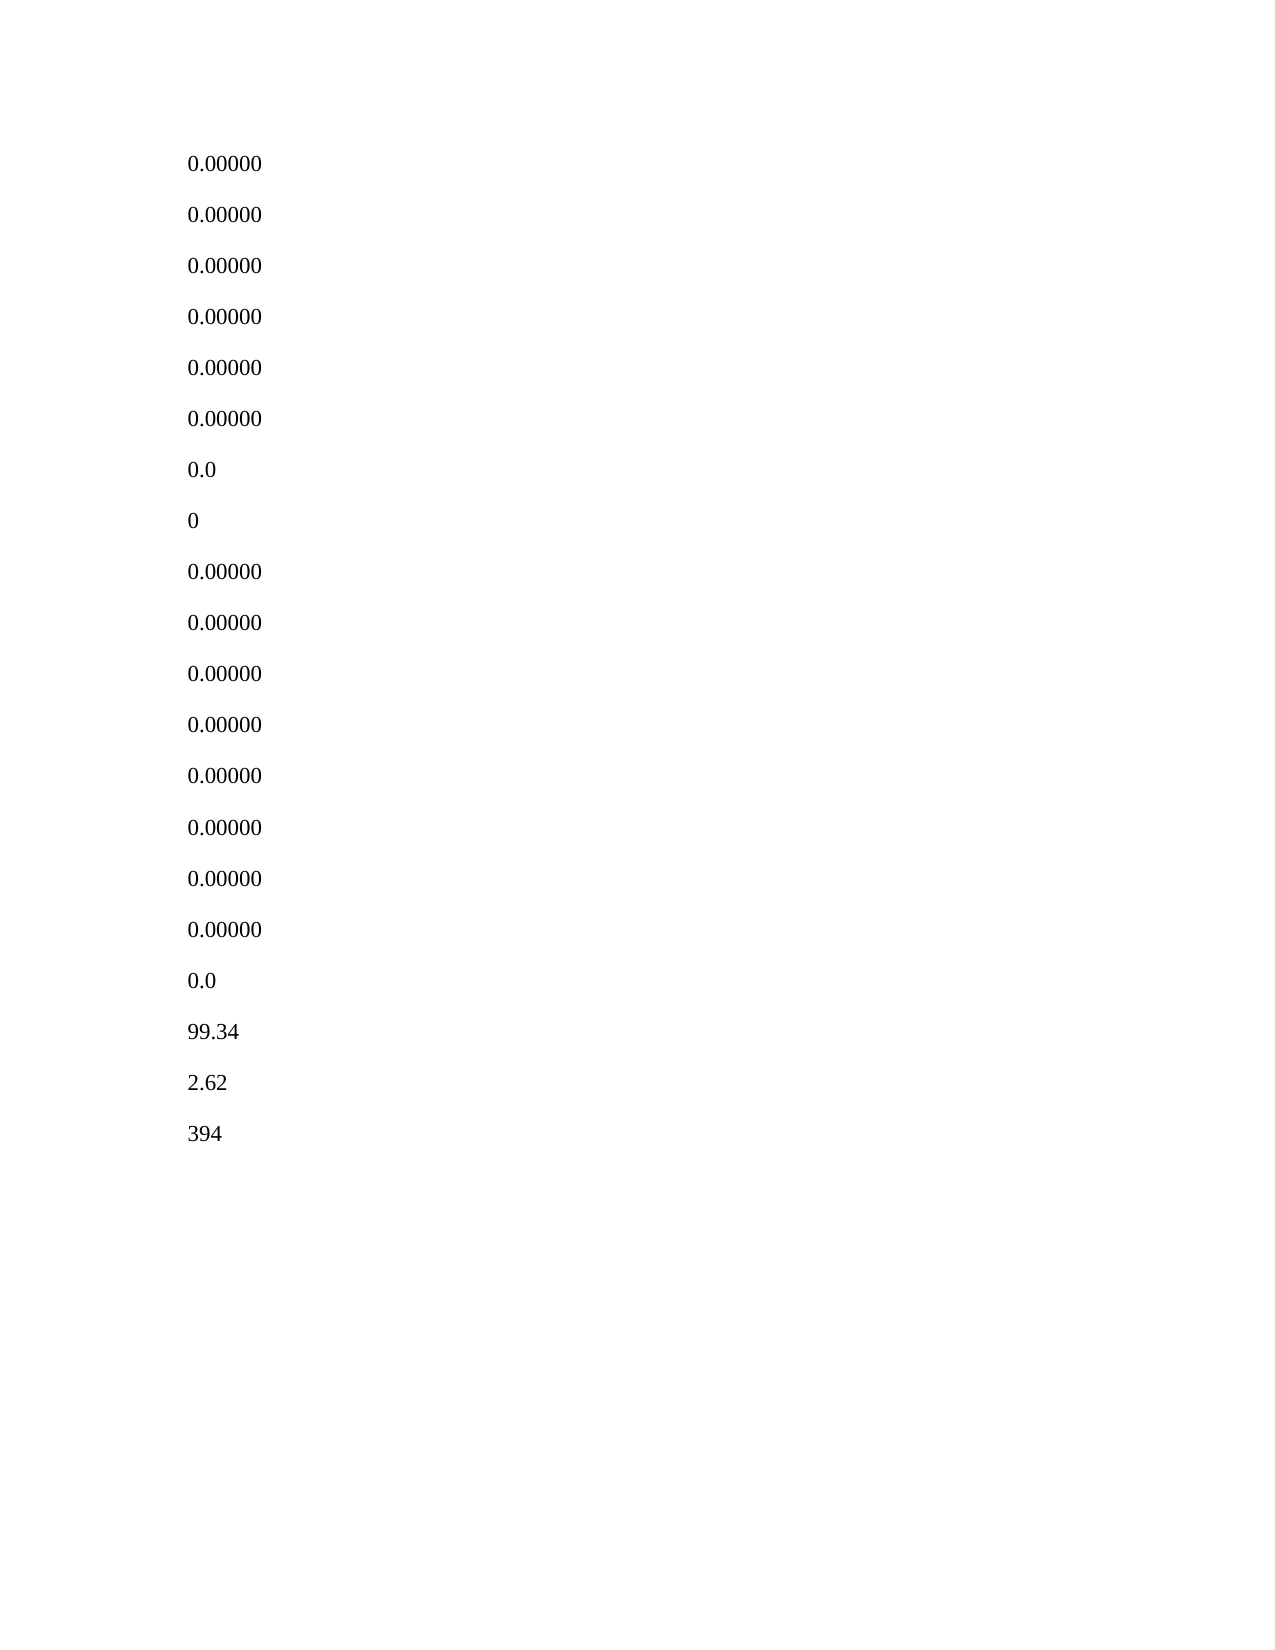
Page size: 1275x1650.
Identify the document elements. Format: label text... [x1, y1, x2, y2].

table_cell 0.00000 [176, 303, 1076, 354]
table_cell 0.00000 [176, 405, 1076, 456]
table_cell 0.0 [176, 456, 1076, 507]
table_cell 2.62 [176, 1069, 1076, 1120]
table_cell 0.00000 [176, 916, 1076, 967]
table_cell 0.00000 [176, 252, 1076, 303]
table_cell 0.00000 [176, 201, 1076, 252]
table_cell 0.0 [176, 967, 1076, 1018]
table_cell 0.00000 [176, 354, 1076, 405]
table_cell 99.34 [176, 1018, 1076, 1069]
table_cell 0.00000 [176, 814, 1076, 864]
table_cell 394 [176, 1120, 1076, 1171]
table_cell 0.00000 [176, 660, 1076, 711]
table_cell 0.00000 [176, 558, 1076, 609]
table_cell 0 [176, 507, 1076, 558]
table_cell 0.00000 [176, 711, 1076, 762]
table_cell 0.00000 [176, 150, 1076, 201]
table_cell 0.00000 [176, 609, 1076, 660]
table_cell 0.00000 [176, 763, 1076, 813]
table_cell 0.00000 [176, 865, 1076, 916]
